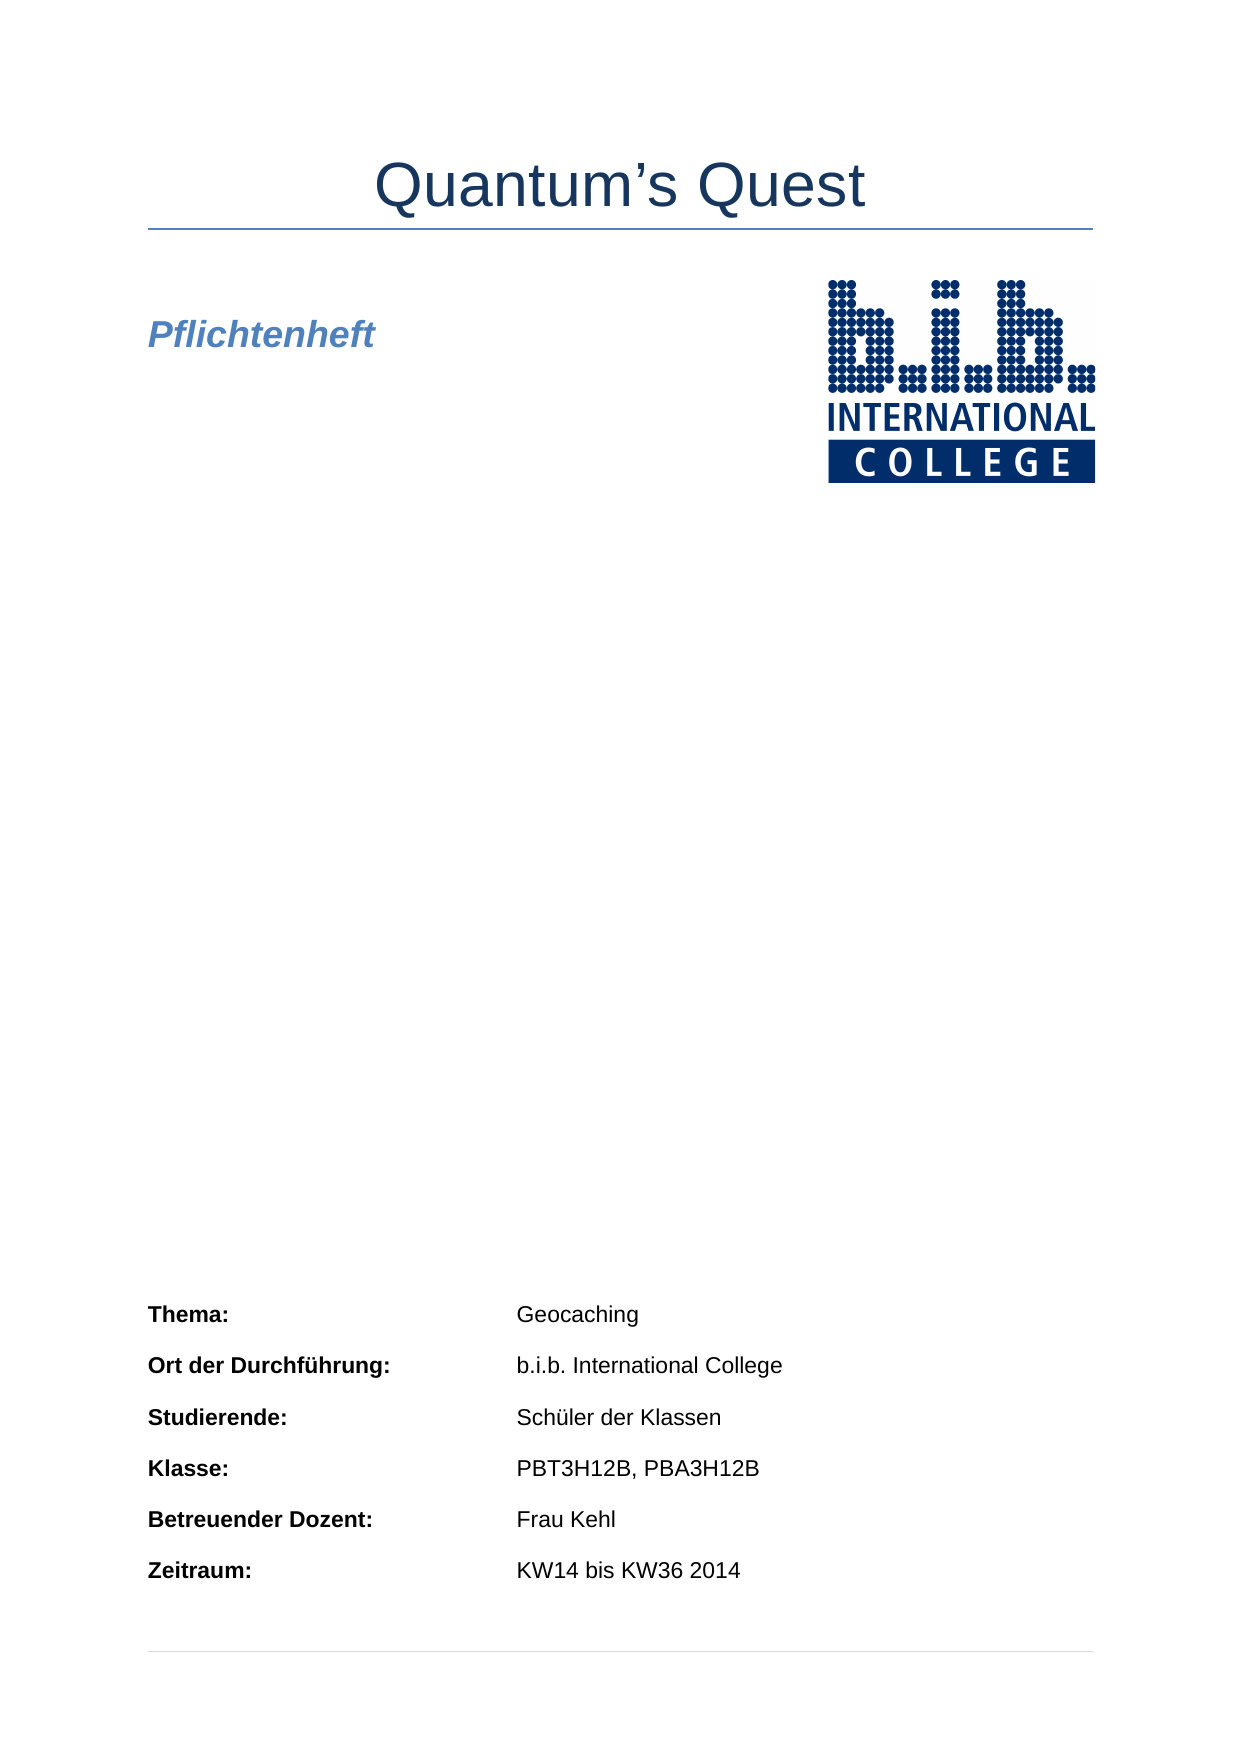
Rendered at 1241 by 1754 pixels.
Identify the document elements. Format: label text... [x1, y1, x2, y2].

picture [828, 280, 1096, 483]
text Betreuender Dozent: Frau Kehl [148, 1506, 1093, 1532]
title Quantum’s Quest [148, 148, 1093, 228]
text Thema: Geocaching [148, 1301, 1093, 1328]
text Klasse: PBT3H12B, PBA3H12B [148, 1454, 1093, 1481]
text Ort der Durchführung: b.i.b. International College [148, 1352, 1093, 1379]
text Studierende: Schüler der Klassen [148, 1403, 1093, 1430]
text Zeitraum: KW14 bis KW36 2014 [148, 1557, 1093, 1583]
text Pflichtenheft [148, 312, 1093, 355]
